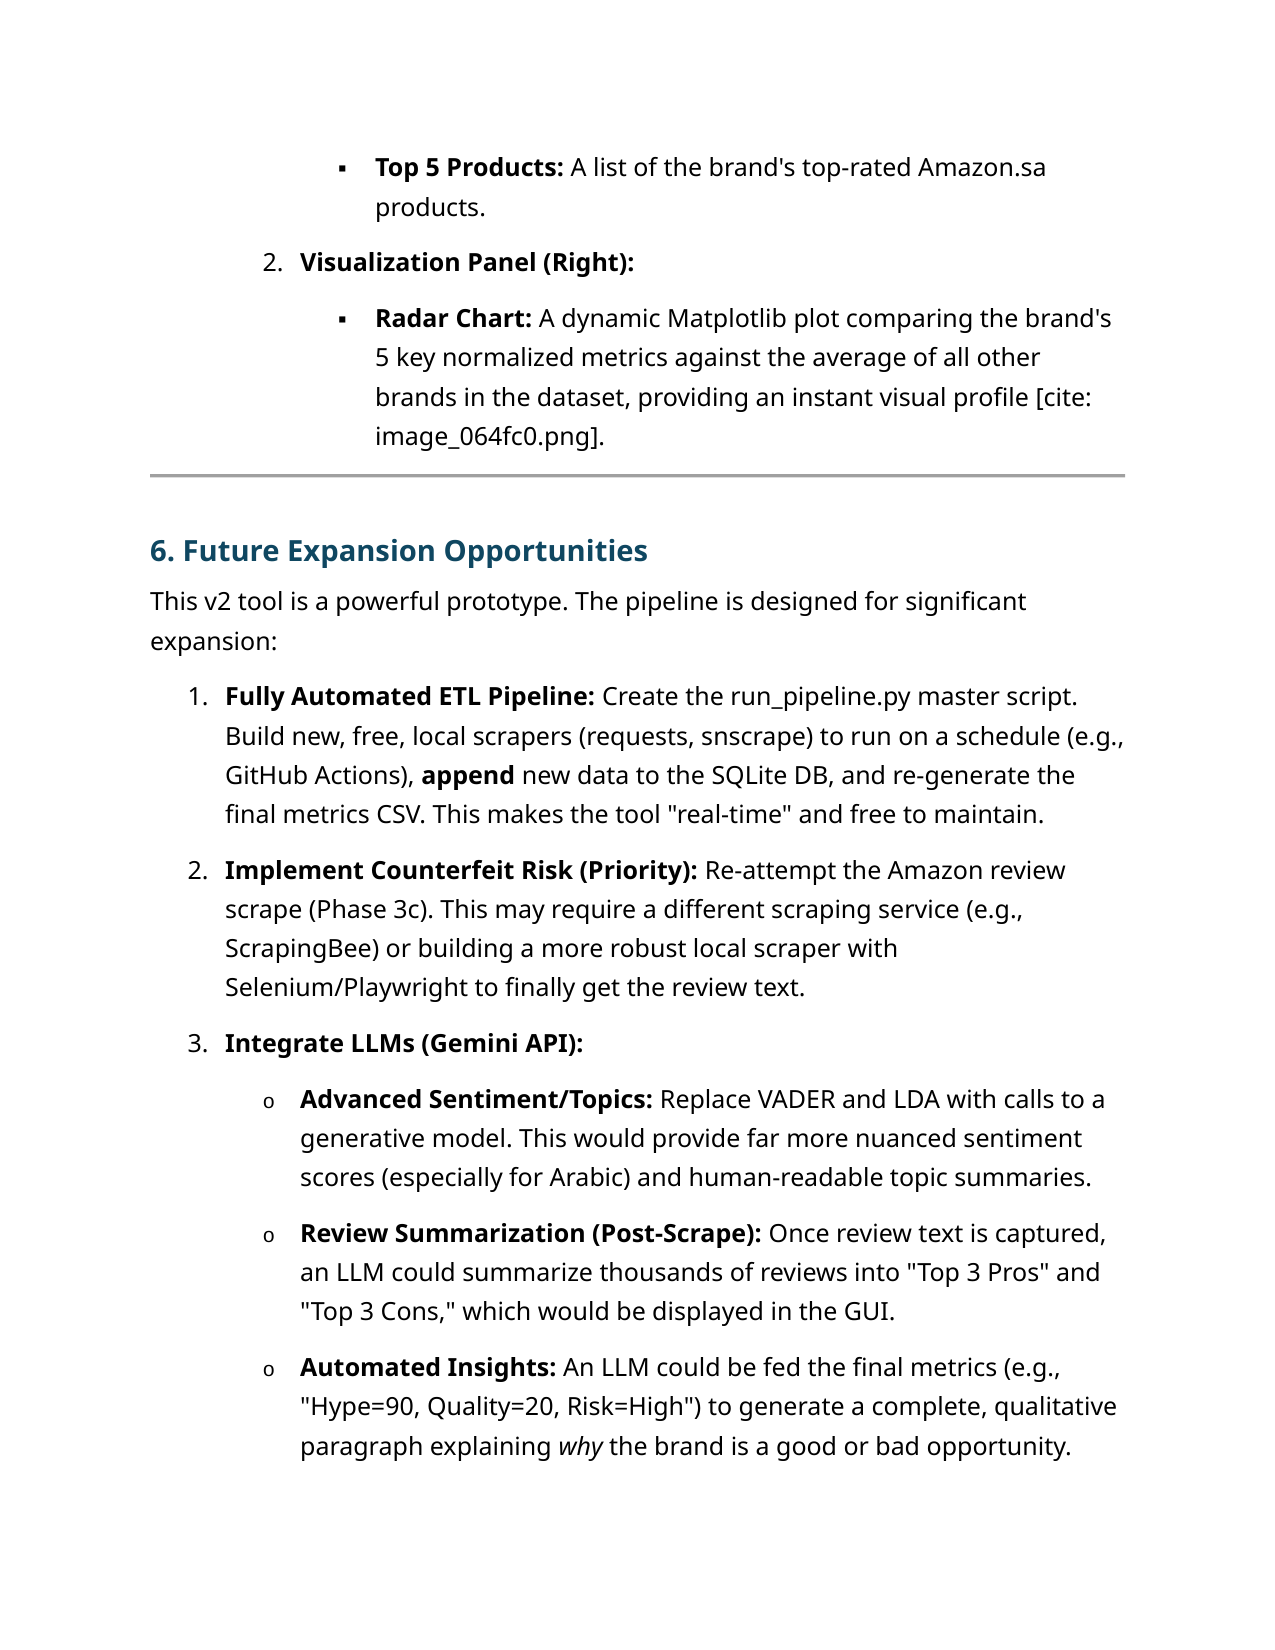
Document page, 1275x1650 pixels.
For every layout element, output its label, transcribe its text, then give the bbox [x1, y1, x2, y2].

list Integrate LLMs (Gemini API): [187, 1026, 1125, 1060]
subtitle 6. Future Expansion Opportunities [150, 530, 1125, 570]
list Fully Automated ETL Pipeline: Create the run_pipeline.py master script. Build new, free, local scrapers (requests, snscrape) to run on a schedule (e.g., GitHub Actions), append new data to the SQLite DB, and re-generate the final metrics CSV. This makes the tool "real-time" and free to maintain. [187, 679, 1125, 831]
list Radar Chart: A dynamic Matplotlib plot comparing the brand's 5 key normalized metrics against the average of all other brands in the dataset, providing an instant visual profile [cite: image_064fc0.png]. [337, 301, 1125, 452]
list Implement Counterfeit Risk (Priority): Re-attempt the Amazon review scrape (Phase 3c). This may require a different scraping service (e.g., ScrapingBee) or building a more robust local scraper with Selenium/Playwright to finally get the review text. [187, 852, 1125, 1004]
text This v2 tool is a powerful prototype. The pipeline is designed for significant expansion: [150, 584, 1125, 657]
list Automated Insights: An LLM could be fed the final metrics (e.g., "Hype=90, Quality=20, Risk=High") to generate a complete, qualitative paragraph explaining why the brand is a good or bad opportunity. [262, 1350, 1125, 1462]
list Visualization Panel (Right): [262, 245, 1125, 279]
list Top 5 Products: A list of the brand's top-rated Amazon.sa products. [337, 150, 1125, 223]
list Review Summarization (Post-Scrape): Once review text is captured, an LLM could summarize thousands of reviews into "Top 3 Pros" and "Top 3 Cons," which would be displayed in the GUI. [262, 1216, 1125, 1328]
list Advanced Sentiment/Topics: Replace VADER and LDA with calls to a generative model. This would provide far more nuanced sentiment scores (especially for Arabic) and human-readable topic summaries. [262, 1081, 1125, 1194]
